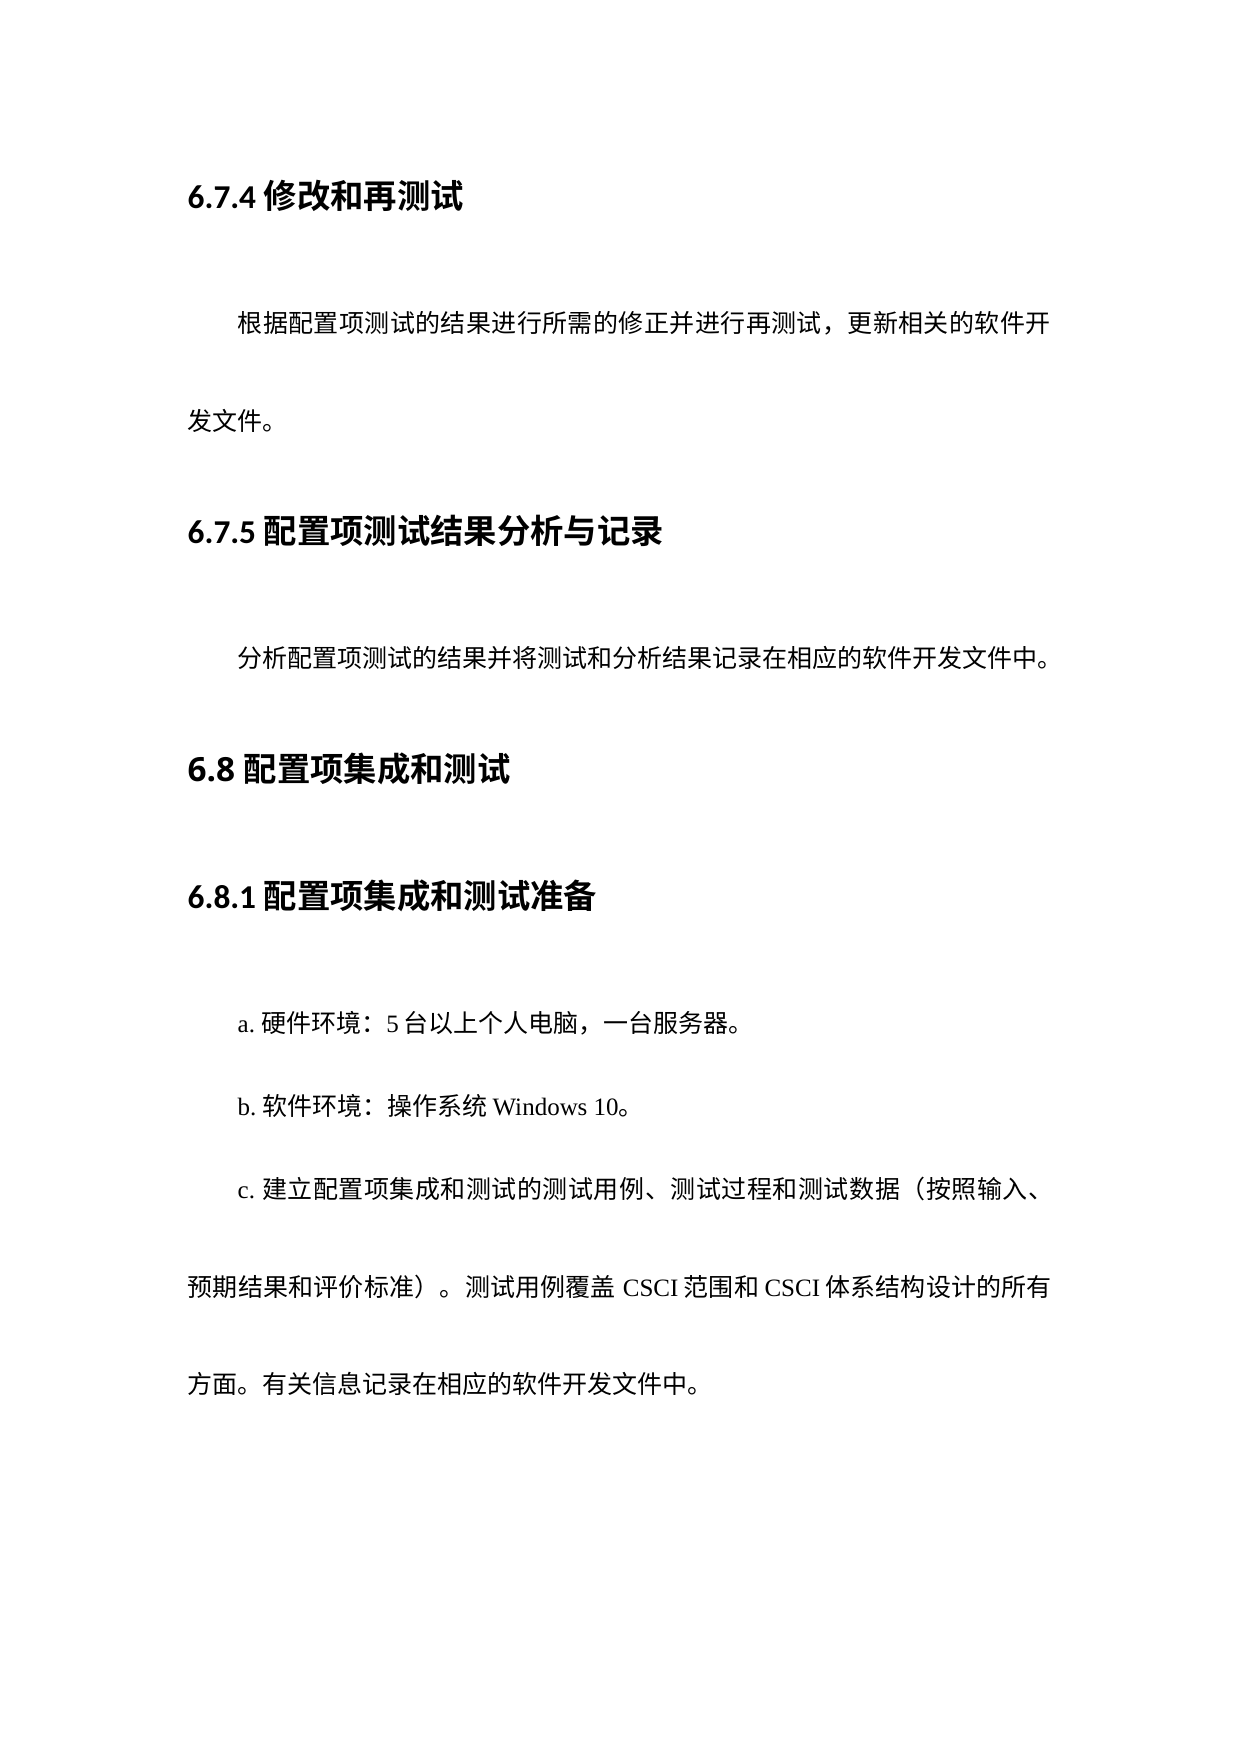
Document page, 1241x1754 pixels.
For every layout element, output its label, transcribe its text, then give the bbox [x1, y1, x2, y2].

text a. 硬件环境：5台以上个人电脑，一台服务器。 [187, 989, 1053, 1054]
subtitle 6.8 配置项集成和测试 [187, 734, 1053, 799]
subtitle 6.7.4 修改和再测试 [187, 162, 1053, 227]
text 根据配置项测试的结果进行所需的修正并进行再测试，更新相关的软件开发文件。 [187, 289, 1053, 452]
text c. 建立配置项集成和测试的测试用例、测试过程和测试数据（按照输入、预期结果和评价标准）。测试用例覆盖CSCI范围和CSCI体系结构设计的所有方面。有关信息记录在相应的软件开发文件中。 [187, 1155, 1053, 1415]
text 分析配置项测试的结果并将测试和分析结果记录在相应的软件开发文件中。 [187, 624, 1053, 689]
subtitle 6.8.1 配置项集成和测试准备 [187, 862, 1053, 927]
subtitle 6.7.5 配置项测试结果分析与记录 [187, 497, 1053, 562]
text b. 软件环境：操作系统Windows 10。 [187, 1072, 1053, 1137]
